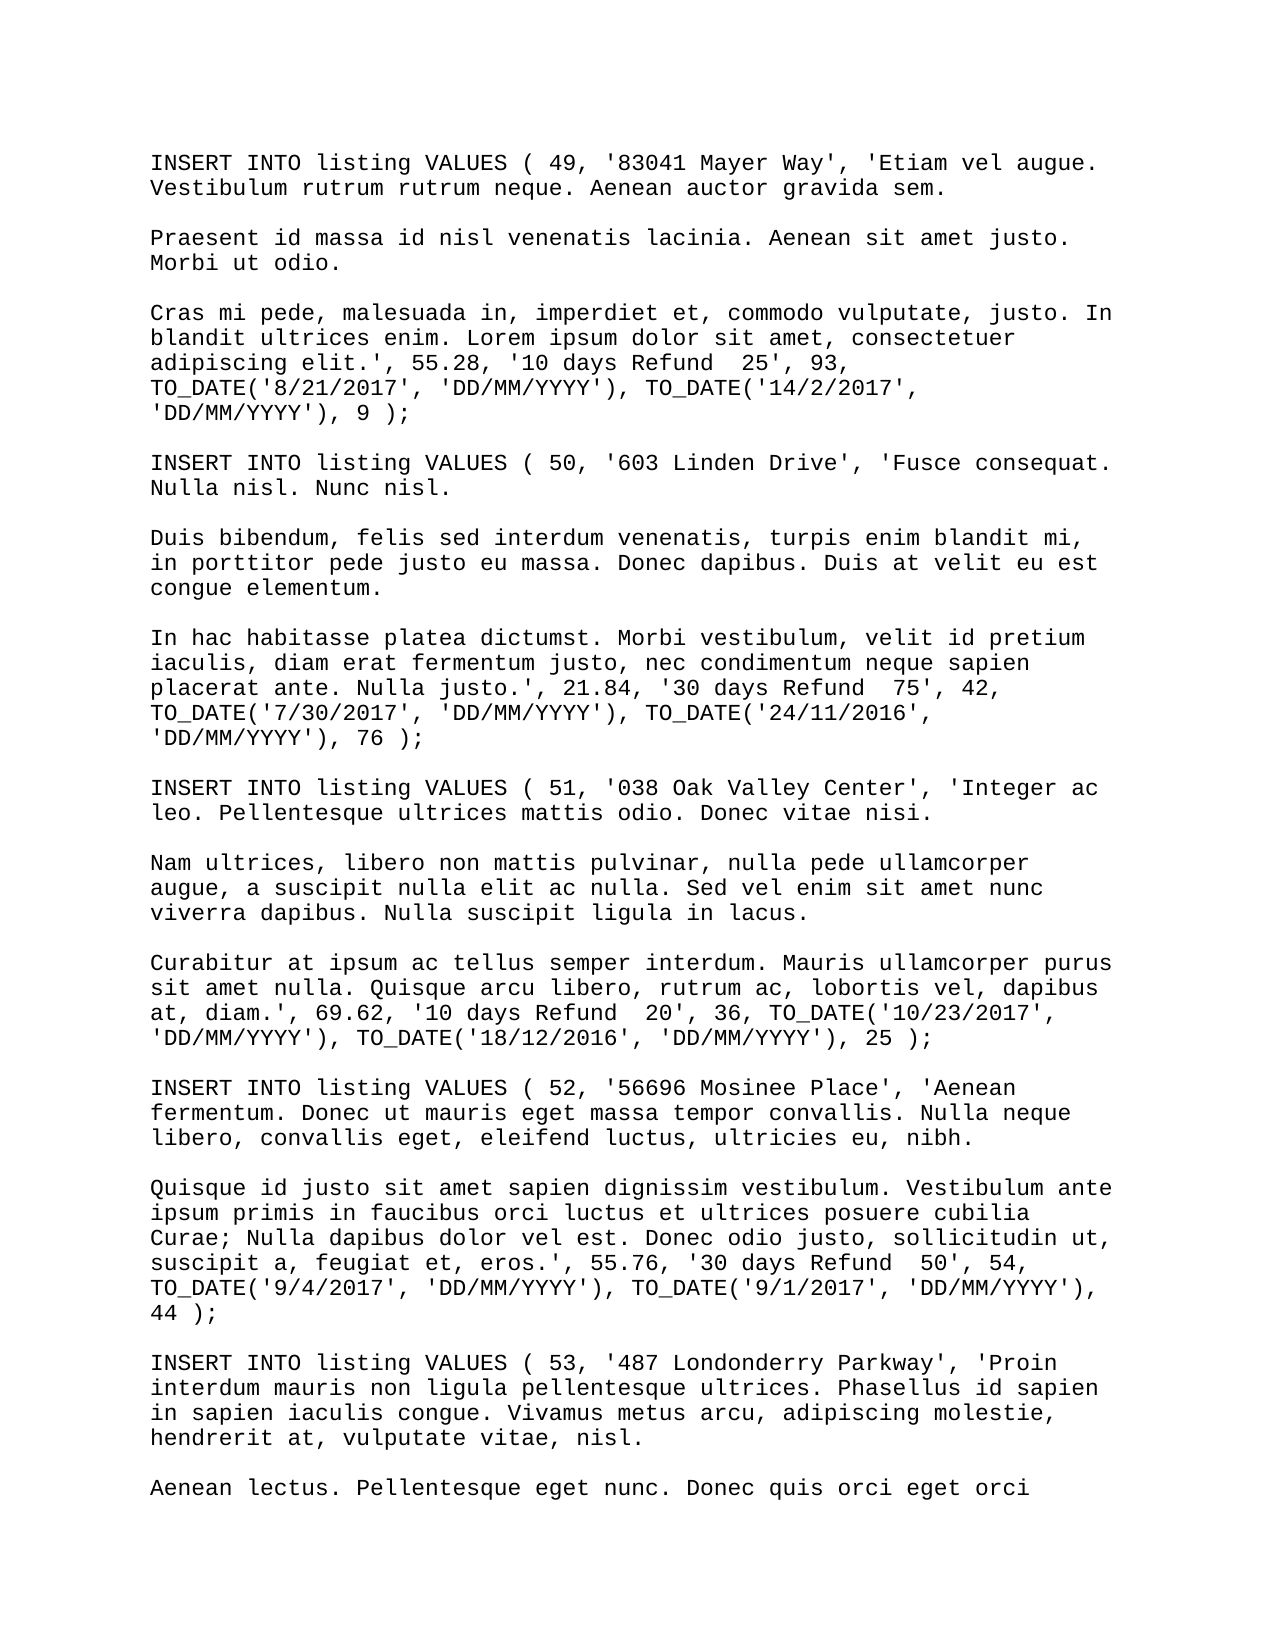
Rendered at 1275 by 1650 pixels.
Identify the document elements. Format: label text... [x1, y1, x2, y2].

text In hac habitasse platea dictumst. Morbi vestibulum, velit id pretium iaculis, diam erat fermentum justo, nec condimentum neque sapien placerat ante. Nulla justo.', 21.84, '30 days Refund 75', 42, TO_DATE('7/30/2017', 'DD/MM/YYYY'), TO_DATE('24/11/2016', 'DD/MM/YYYY'), 76 ); [150, 625, 1125, 750]
text Nam ultrices, libero non mattis pulvinar, nulla pede ullamcorper augue, a suscipit nulla elit ac nulla. Sed vel enim sit amet nunc viverra dapibus. Nulla suscipit ligula in lacus. [150, 850, 1125, 925]
text Curabitur at ipsum ac tellus semper interdum. Mauris ullamcorper purus sit amet nulla. Quisque arcu libero, rutrum ac, lobortis vel, dapibus at, diam.', 69.62, '10 days Refund 20', 36, TO_DATE('10/23/2017', 'DD/MM/YYYY'), TO_DATE('18/12/2016', 'DD/MM/YYYY'), 25 ); [150, 950, 1125, 1050]
text INSERT INTO listing VALUES ( 53, '487 Londonderry Parkway', 'Proin interdum mauris non ligula pellentesque ultrices. Phasellus id sapien in sapien iaculis congue. Vivamus metus arcu, adipiscing molestie, hendrerit at, vulputate vitae, nisl. [150, 1350, 1125, 1450]
text Duis bibendum, felis sed interdum venenatis, turpis enim blandit mi, in porttitor pede justo eu massa. Donec dapibus. Duis at velit eu est congue elementum. [150, 525, 1125, 600]
text INSERT INTO listing VALUES ( 51, '038 Oak Valley Center', 'Integer ac leo. Pellentesque ultrices mattis odio. Donec vitae nisi. [150, 775, 1125, 825]
text Quisque id justo sit amet sapien dignissim vestibulum. Vestibulum ante ipsum primis in faucibus orci luctus et ultrices posuere cubilia Curae; Nulla dapibus dolor vel est. Donec odio justo, sollicitudin ut, suscipit a, feugiat et, eros.', 55.76, '30 days Refund 50', 54, TO_DATE('9/4/2017', 'DD/MM/YYYY'), TO_DATE('9/1/2017', 'DD/MM/YYYY'), 44 ); [150, 1175, 1125, 1325]
text Praesent id massa id nisl venenatis lacinia. Aenean sit amet justo. Morbi ut odio. [150, 225, 1125, 275]
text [150, 1475, 1125, 1500]
text INSERT INTO listing VALUES ( 50, '603 Linden Drive', 'Fusce consequat. Nulla nisl. Nunc nisl. [150, 450, 1125, 500]
text INSERT INTO listing VALUES ( 49, '83041 Mayer Way', 'Etiam vel augue. Vestibulum rutrum rutrum neque. Aenean auctor gravida sem. [150, 150, 1125, 200]
text Cras mi pede, malesuada in, imperdiet et, commodo vulputate, justo. In blandit ultrices enim. Lorem ipsum dolor sit amet, consectetuer adipiscing elit.', 55.28, '10 days Refund 25', 93, TO_DATE('8/21/2017', 'DD/MM/YYYY'), TO_DATE('14/2/2017', 'DD/MM/YYYY'), 9 ); [150, 300, 1125, 425]
text INSERT INTO listing VALUES ( 52, '56696 Mosinee Place', 'Aenean fermentum. Donec ut mauris eget massa tempor convallis. Nulla neque libero, convallis eget, eleifend luctus, ultricies eu, nibh. [150, 1075, 1125, 1150]
